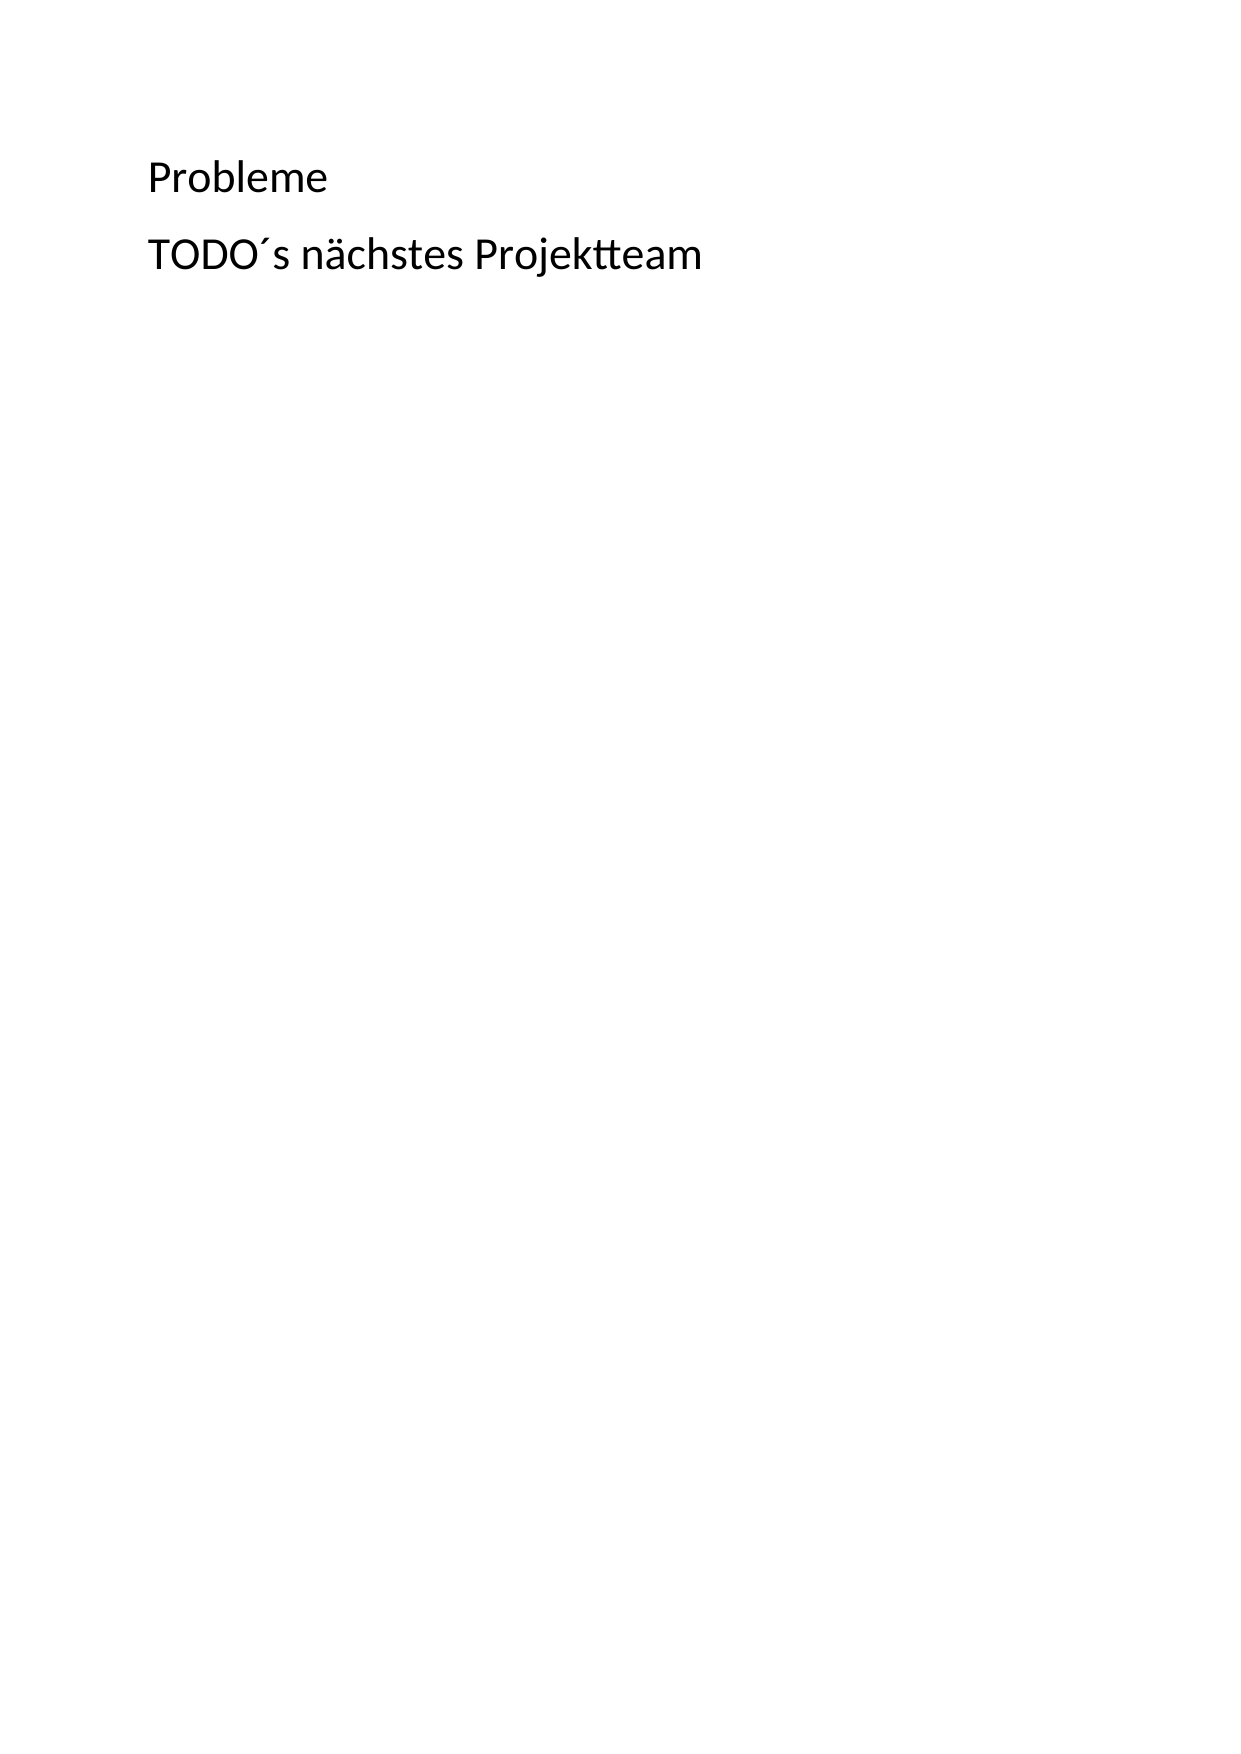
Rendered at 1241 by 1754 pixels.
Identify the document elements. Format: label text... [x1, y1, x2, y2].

text TODO´s nächstes Projektteam [148, 224, 1093, 281]
text Probleme [148, 148, 1093, 203]
